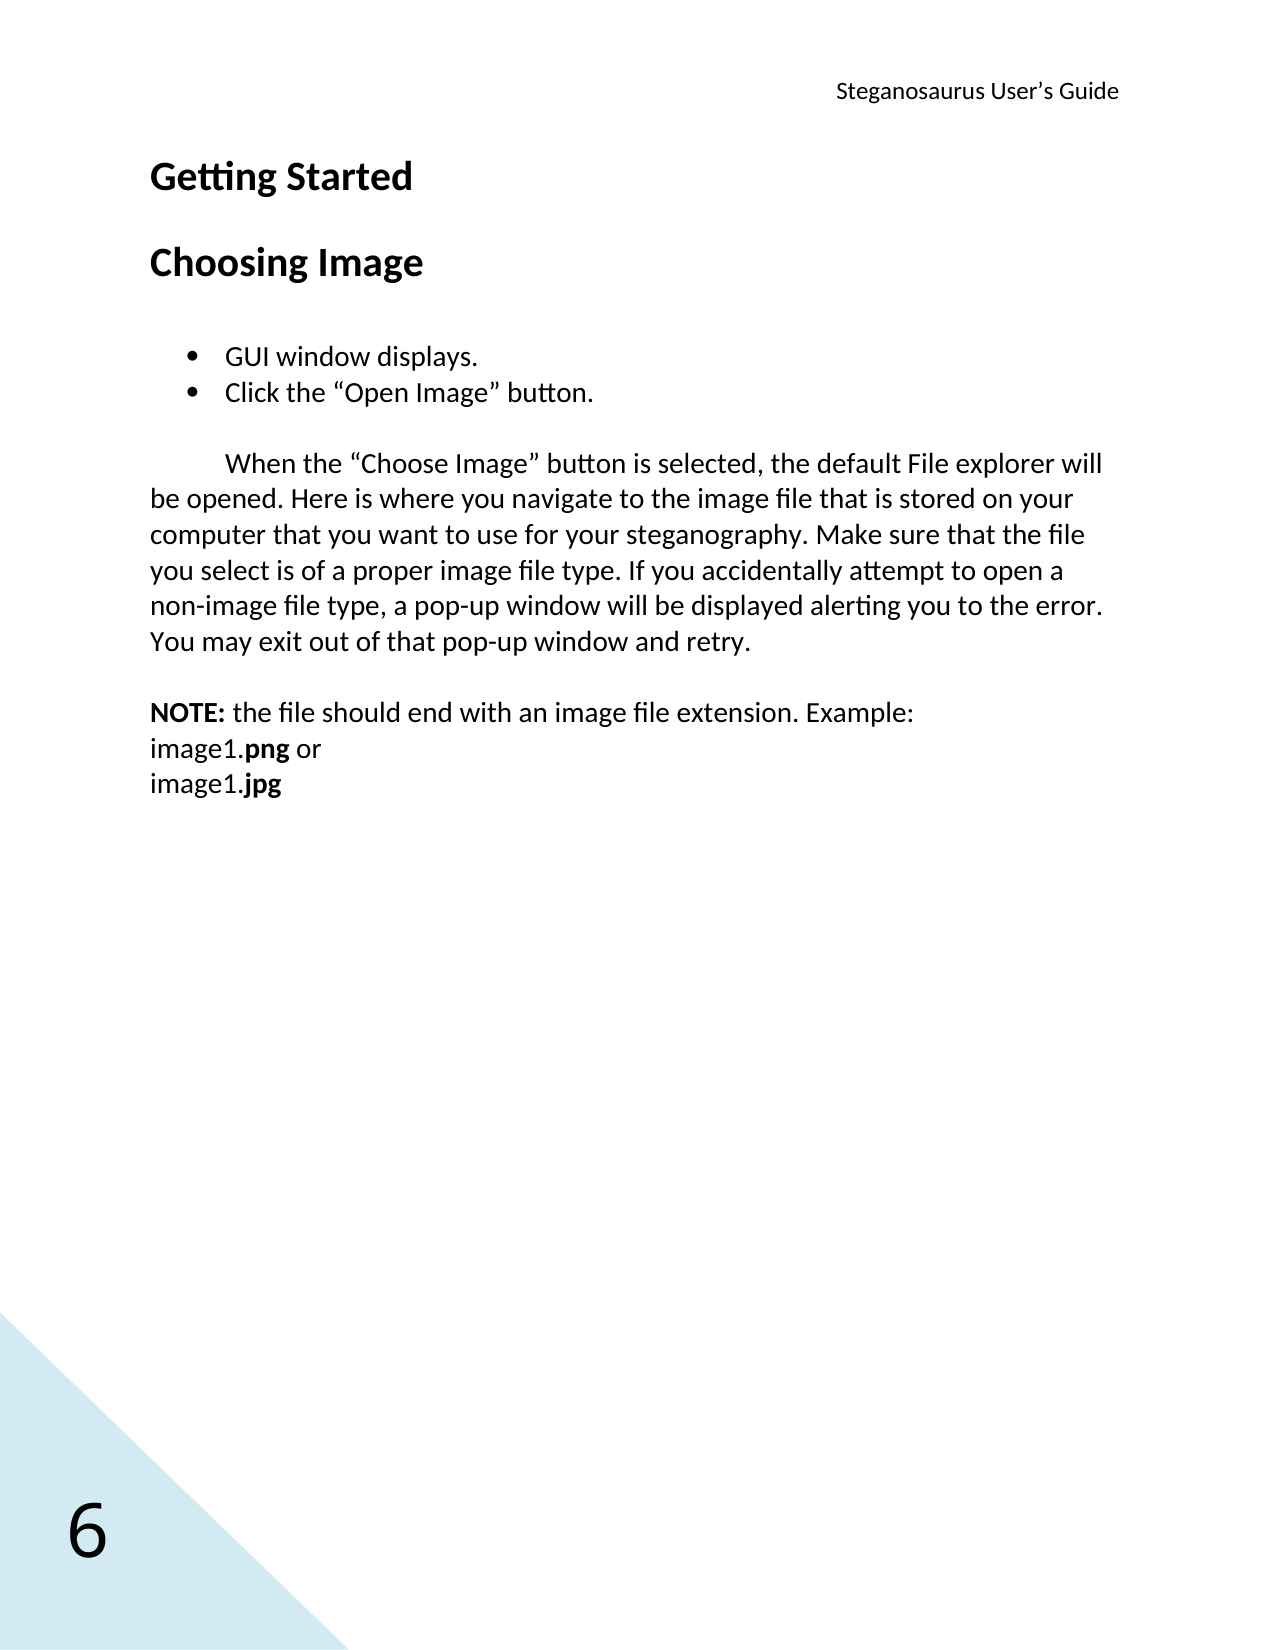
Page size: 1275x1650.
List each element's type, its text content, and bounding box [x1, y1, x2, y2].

text image1.png or [150, 730, 1125, 766]
list Click the “Open Image” button. [187, 374, 1125, 409]
text image1.jpg [150, 766, 1125, 801]
list GUI window displays. [187, 338, 1125, 374]
text Getting Started [150, 150, 1125, 201]
text When the “Choose Image” button is selected, the default File explorer will be opened. Here is where you navigate to the image file that is stored on your computer that you want to use for your steganography. Make sure that the file you select is of a proper image file type. If you accidentally attempt to open a non-image file type, a pop-up window will be displayed alerting you to the error. You may exit out of that pop-up window and retry. [150, 445, 1125, 659]
text Choosing Image [150, 236, 1125, 287]
text NOTE: the file should end with an image file extension. Example: [150, 694, 1125, 730]
